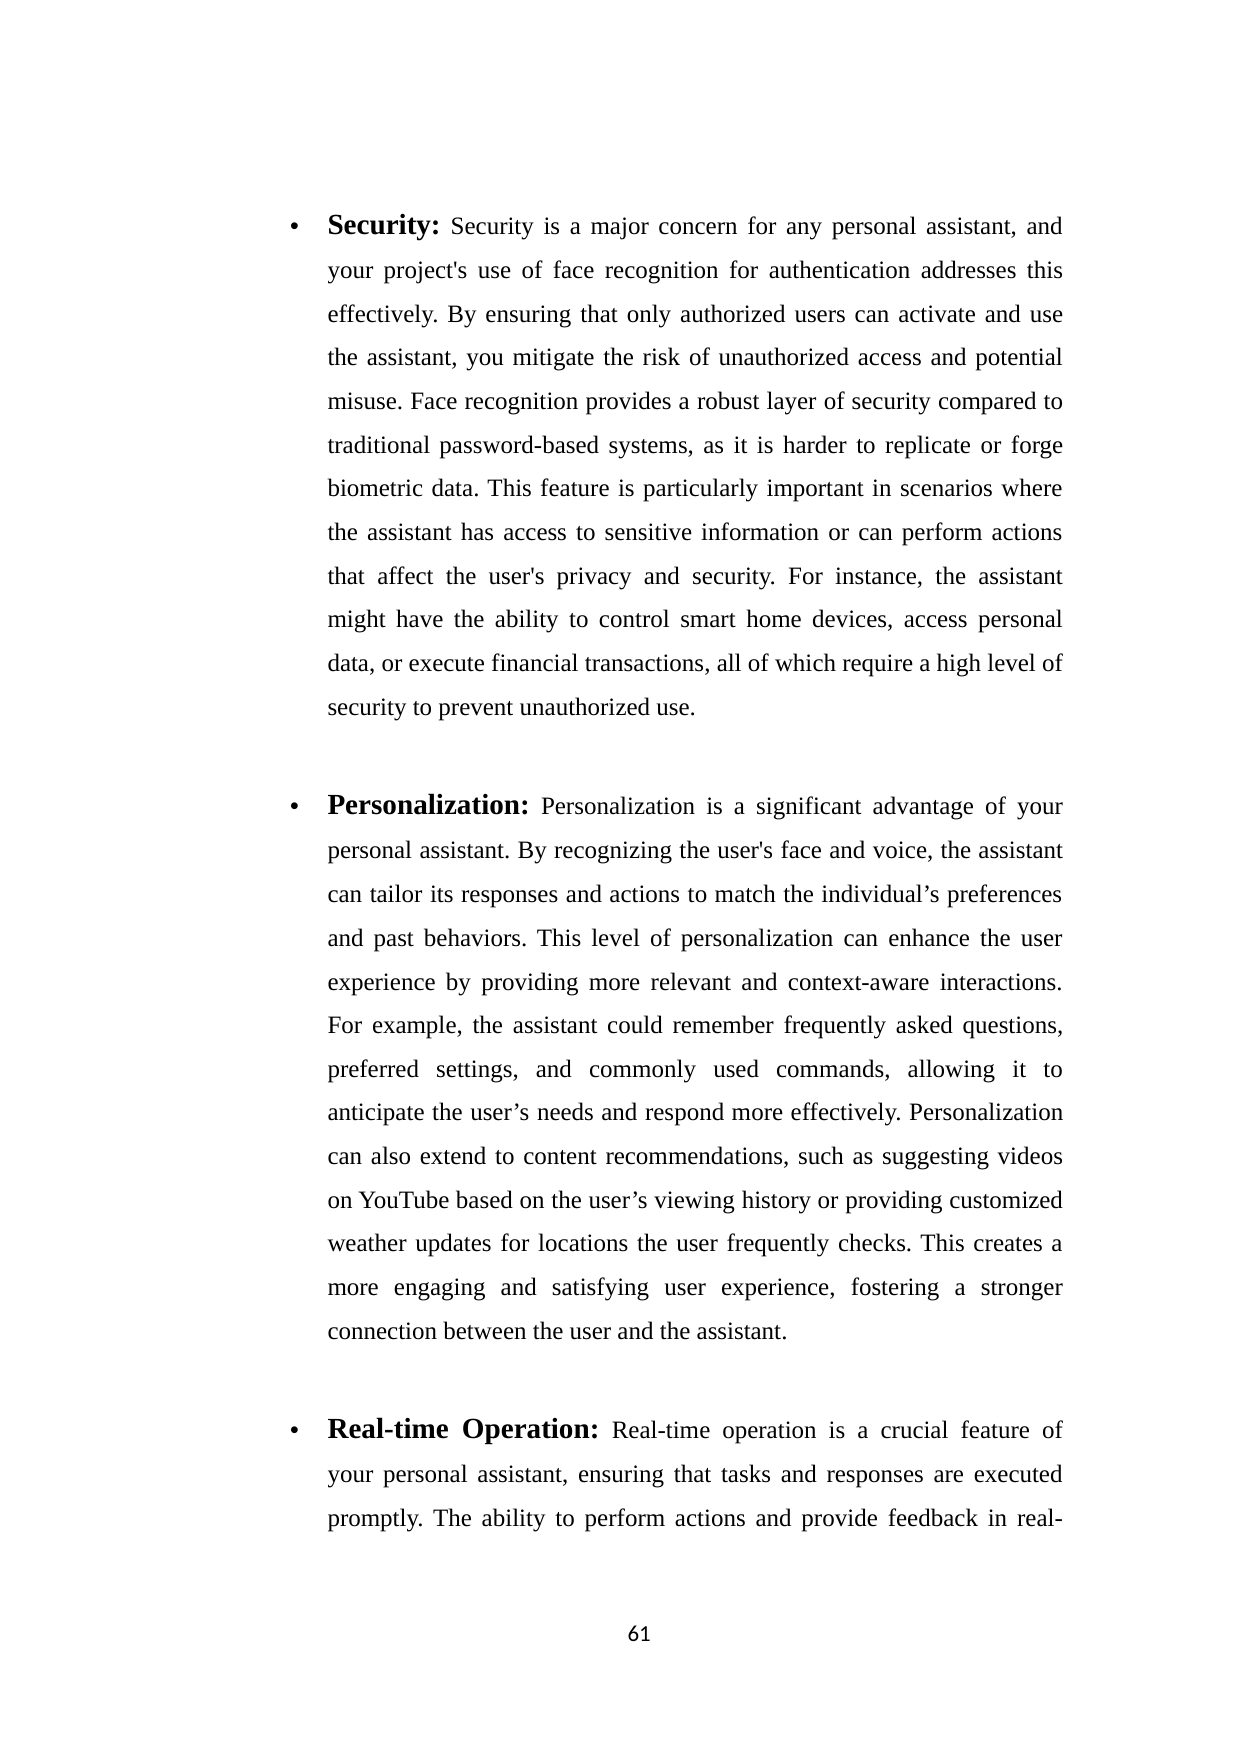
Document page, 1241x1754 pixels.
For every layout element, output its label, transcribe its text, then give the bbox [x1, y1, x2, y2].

list Security: Security is a major concern for any personal assistant, and your project's use of face recognition for authentication addresses this effectively. By ensuring that only authorized users can activate and use the assistant, you mitigate the risk of unauthorized access and potential misuse. Face recognition provides a robust layer of security compared to traditional password-based systems, as it is harder to replicate or forge biometric data. This feature is particularly important in scenarios where the assistant has access to sensitive information or can perform actions that affect the user's privacy and security. For instance, the assistant might have the ability to control smart home devices, access personal data, or execute financial transactions, all of which require a high level of security to prevent unauthorized use. [290, 207, 1064, 720]
list Personalization: Personalization is a significant advantage of your personal assistant. By recognizing the user's face and voice, the assistant can tailor its responses and actions to match the individual’s preferences and past behaviors. This level of personalization can enhance the user experience by providing more relevant and context-aware interactions. For example, the assistant could remember frequently asked questions, preferred settings, and commonly used commands, allowing it to anticipate the user’s needs and respond more effectively. Personalization can also extend to content recommendations, such as suggesting videos on YouTube based on the user’s viewing history or providing customized weather updates for locations the user frequently checks. This creates a more engaging and satisfying user experience, fostering a stronger connection between the user and the assistant. [290, 787, 1064, 1344]
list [290, 1411, 1064, 1532]
